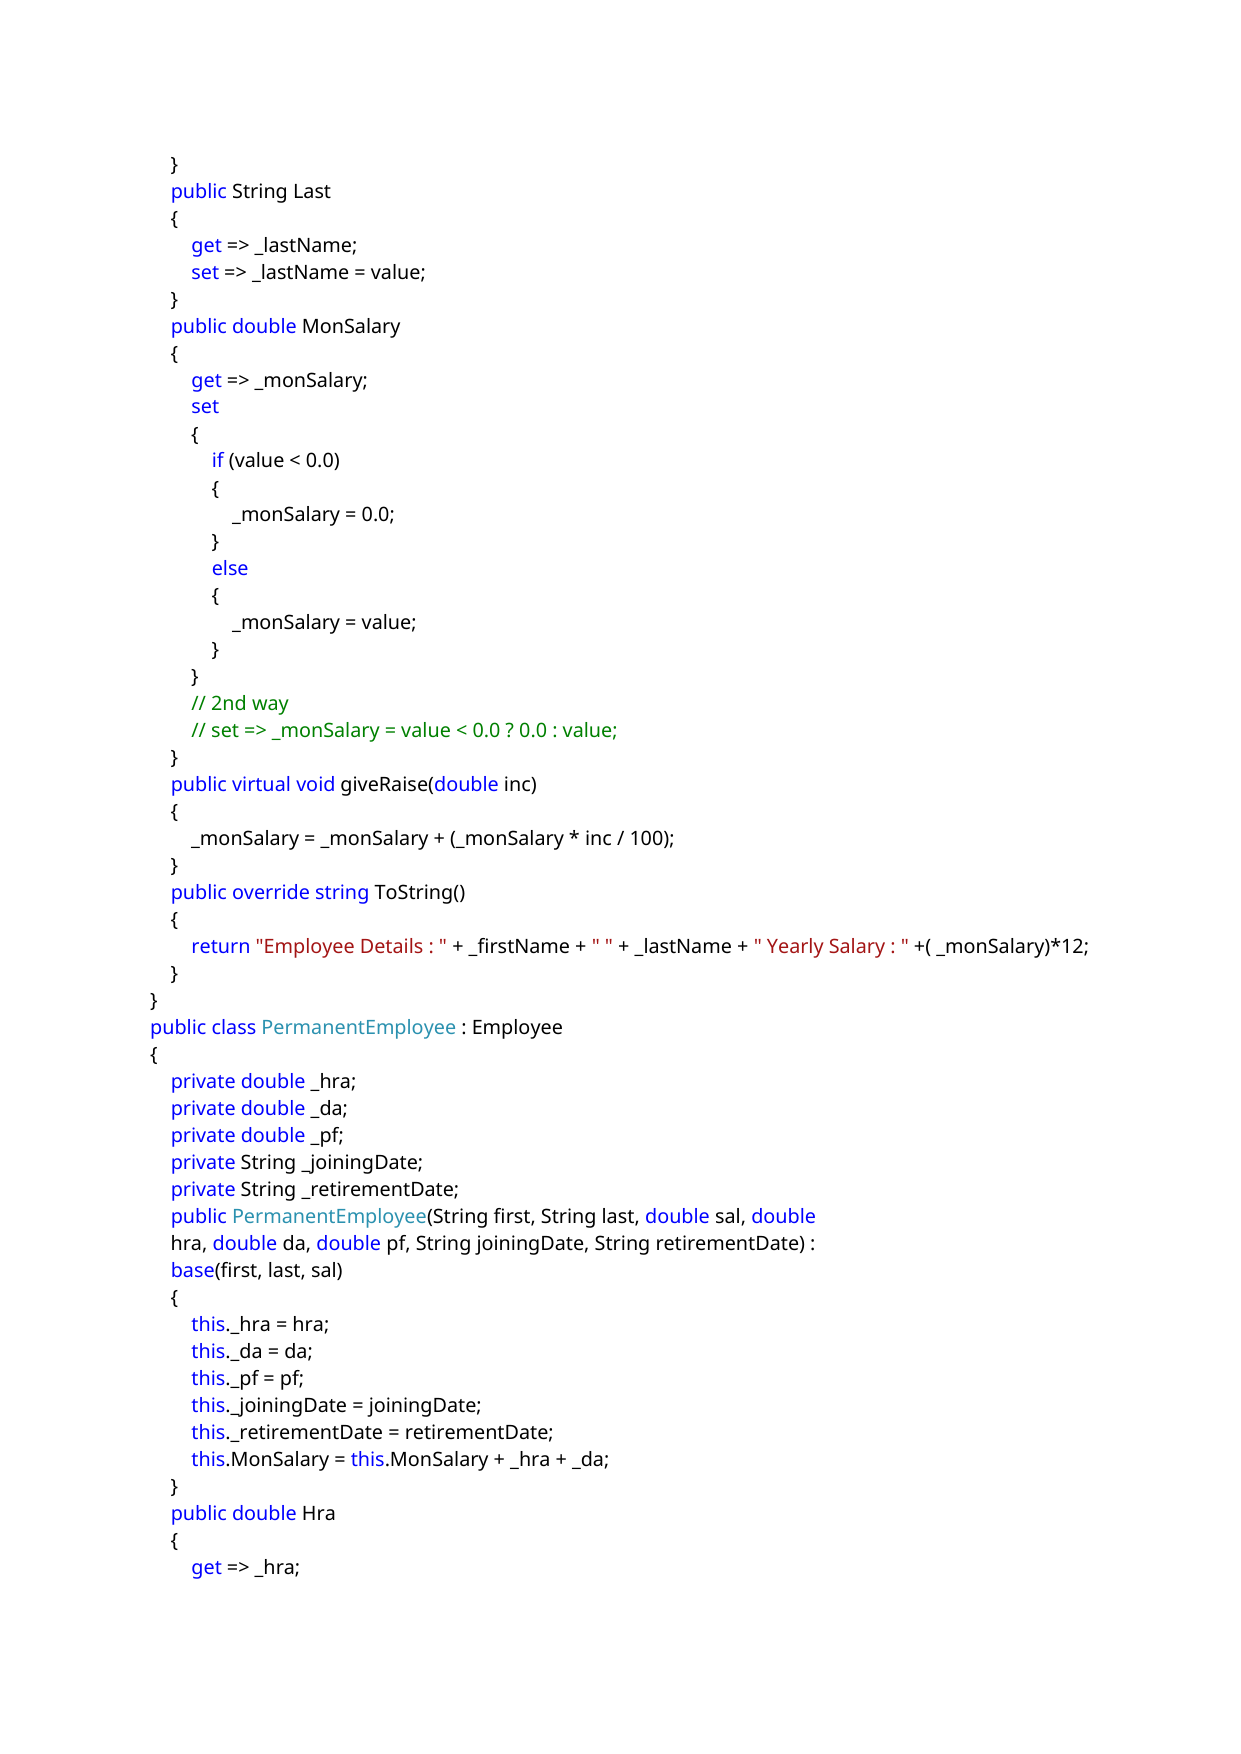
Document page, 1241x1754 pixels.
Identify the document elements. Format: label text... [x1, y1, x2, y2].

text return "Employee Details : " + _firstName + " " + _lastName + " Yearly Salary : " +( _monSalary)*12; [150, 932, 1090, 959]
text { [150, 1526, 1090, 1553]
text _monSalary = 0.0; [150, 501, 1090, 528]
text // set => _monSalary = value < 0.0 ? 0.0 : value; [150, 717, 1090, 743]
text public class PermanentEmployee : Employee [150, 1013, 1090, 1040]
text this._joiningDate = joiningDate; [150, 1391, 1090, 1418]
text { [150, 582, 1090, 609]
text public PermanentEmployee(String first, String last, double sal, double [150, 1202, 1090, 1229]
text this._pf = pf; [150, 1364, 1090, 1391]
text this.MonSalary = this.MonSalary + _hra + _da; [150, 1445, 1090, 1472]
text if (value < 0.0) [150, 447, 1090, 474]
text public double Hra [150, 1499, 1090, 1526]
text { [150, 1040, 1090, 1067]
text { [150, 420, 1090, 447]
text this._hra = hra; [150, 1310, 1090, 1337]
text public double MonSalary [150, 312, 1090, 339]
text { [150, 797, 1090, 824]
text // 2nd way [150, 689, 1090, 717]
text public override string ToString() [150, 878, 1090, 905]
text private String _joiningDate; [150, 1148, 1090, 1175]
text { [150, 905, 1090, 932]
text base(first, last, sal) [150, 1256, 1090, 1283]
text set => _lastName = value; [150, 258, 1090, 285]
text get => _hra; [150, 1553, 1090, 1580]
text } [150, 636, 1090, 663]
text _monSalary = _monSalary + (_monSalary * inc / 100); [150, 824, 1090, 851]
text this._retirementDate = retirementDate; [150, 1418, 1090, 1445]
text private double _da; [150, 1094, 1090, 1121]
text } [150, 959, 1090, 986]
text } [150, 528, 1090, 555]
text private double _hra; [150, 1067, 1090, 1094]
text } [150, 986, 1090, 1013]
text public virtual void giveRaise(double inc) [150, 771, 1090, 797]
text } [150, 851, 1090, 878]
text set [150, 393, 1090, 420]
text } [150, 663, 1090, 689]
text public String Last [150, 177, 1090, 204]
text get => _monSalary; [150, 366, 1090, 393]
text } [150, 285, 1090, 312]
text { [150, 339, 1090, 366]
text } [150, 743, 1090, 771]
text { [150, 474, 1090, 501]
text private double _pf; [150, 1121, 1090, 1148]
text get => _lastName; [150, 231, 1090, 258]
text { [150, 204, 1090, 231]
text { [150, 1283, 1090, 1310]
text } [150, 150, 1090, 177]
text else [150, 555, 1090, 582]
text _monSalary = value; [150, 609, 1090, 636]
text hra, double da, double pf, String joiningDate, String retirementDate) : [150, 1229, 1090, 1256]
text private String _retirementDate; [150, 1175, 1090, 1202]
text this._da = da; [150, 1337, 1090, 1364]
text } [150, 1472, 1090, 1499]
